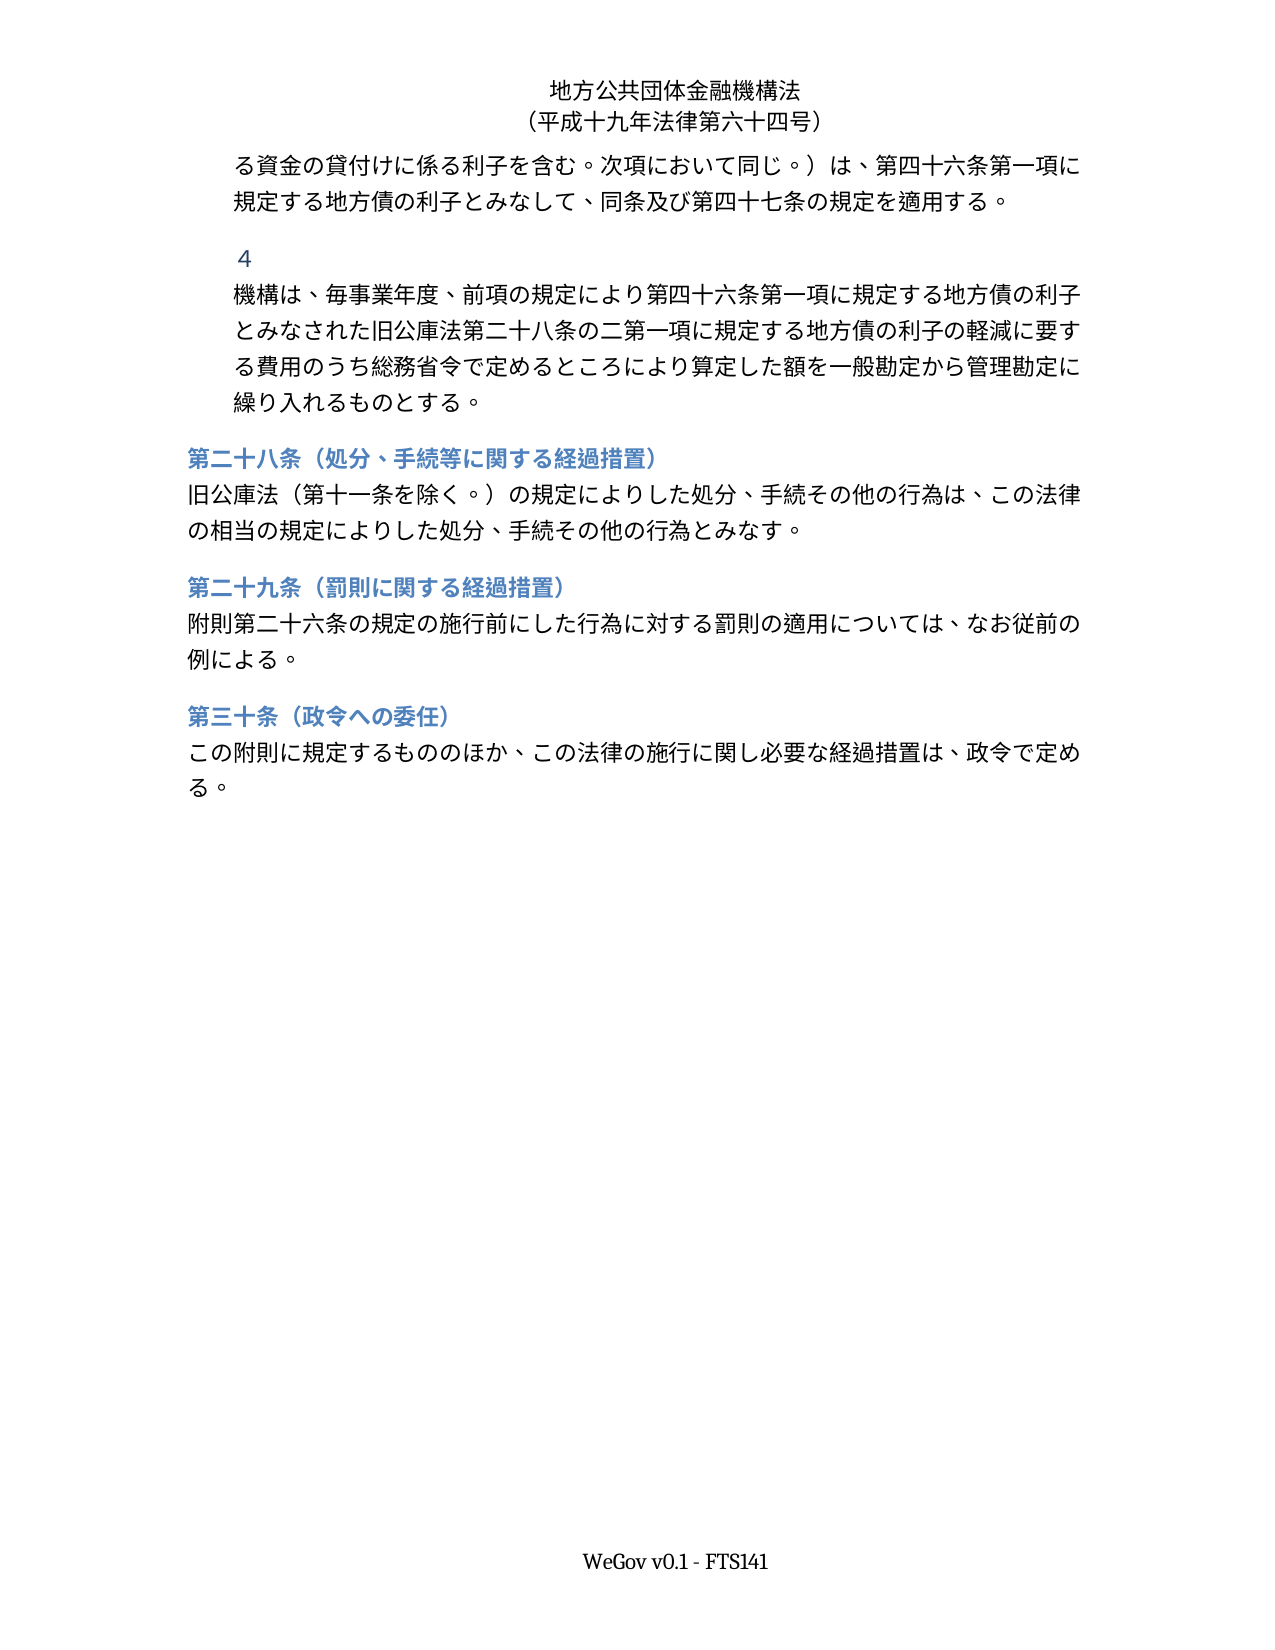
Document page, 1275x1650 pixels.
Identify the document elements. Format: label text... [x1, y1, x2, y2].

text 附則第二十六条の規定の施行前にした行為に対する罰則の適用については、なお従前の例による。 [187, 608, 1087, 675]
subtitle ４ [233, 243, 1087, 274]
text 旧公庫法第二十八条の二第一項に規定する地方債の利子（旧公庫法附則第十項の規定又は旧公庫法附則第十一項において準用する旧公庫法第十九条第二項の規定による資金の貸付けに係る利子を含む。次項において同じ。）は、第四十六条第一項に規定する地方債の利子とみなして、同条及び第四十七条の規定を適用する。 [233, 150, 1087, 217]
text この附則に規定するもののほか、この法律の施行に関し必要な経過措置は、政令で定める。 [187, 736, 1087, 804]
subtitle 第二十八条（処分、手続等に関する経過措置） [187, 443, 1087, 474]
subtitle 第三十条（政令への委任） [187, 701, 1087, 732]
text 機構は、毎事業年度、前項の規定により第四十六条第一項に規定する地方債の利子とみなされた旧公庫法第二十八条の二第一項に規定する地方債の利子の軽減に要する費用のうち総務省令で定めるところにより算定した額を一般勘定から管理勘定に繰り入れるものとする。 [233, 279, 1087, 418]
subtitle 第二十九条（罰則に関する経過措置） [187, 572, 1087, 603]
text 旧公庫法（第十一条を除く。）の規定によりした処分、手続その他の行為は、この法律の相当の規定によりした処分、手続その他の行為とみなす。 [187, 479, 1087, 546]
